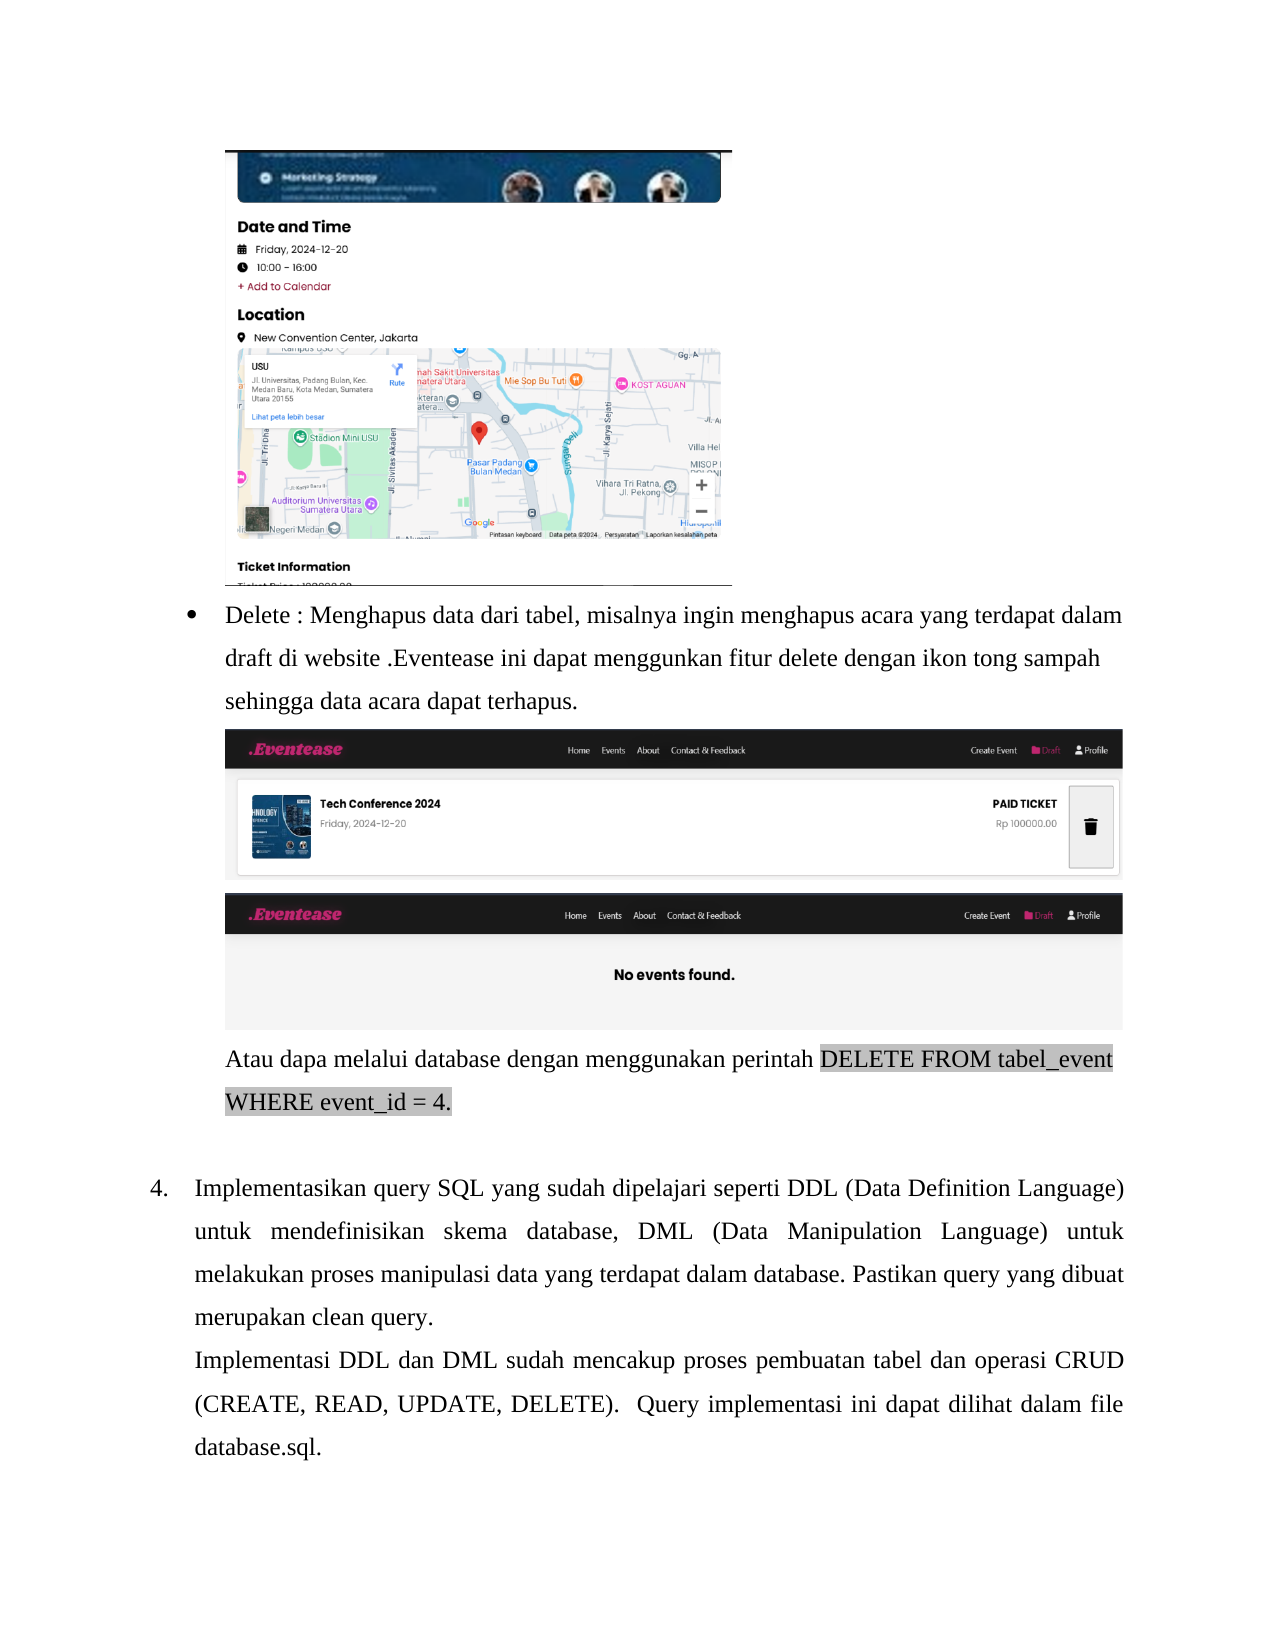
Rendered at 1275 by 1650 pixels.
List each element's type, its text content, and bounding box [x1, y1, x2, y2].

list Delete : Menghapus data dari tabel, misalnya ingin menghapus acara yang terdapat dalam draft di website .Eventease ini dapat menggunkan fitur delete dengan ikon tong sampah sehingga data acara dapat terhapus. [187, 600, 1125, 715]
picture [225, 729, 1123, 880]
picture [225, 893, 1123, 1030]
list Implementasikan query SQL yang sudah dipelajari seperti DDL (Data Definition Language) untuk mendefinisikan skema database, DML (Data Manipulation Language) untuk melakukan proses manipulasi data yang terdapat dalam database. Pastikan query yang dibuat merupakan clean query. [150, 1173, 1125, 1331]
list Atau dapa melalui database dengan menggunakan perintah DELETE FROM tabel_event WHERE event_id = 4. [225, 1044, 1125, 1116]
picture [225, 150, 733, 586]
list Implementasi DDL dan DML sudah mencakup proses pembuatan tabel dan operasi CRUD (CREATE, READ, UPDATE, DELETE). Query implementasi ini dapat dilihat dalam file database.sql. [194, 1346, 1125, 1461]
